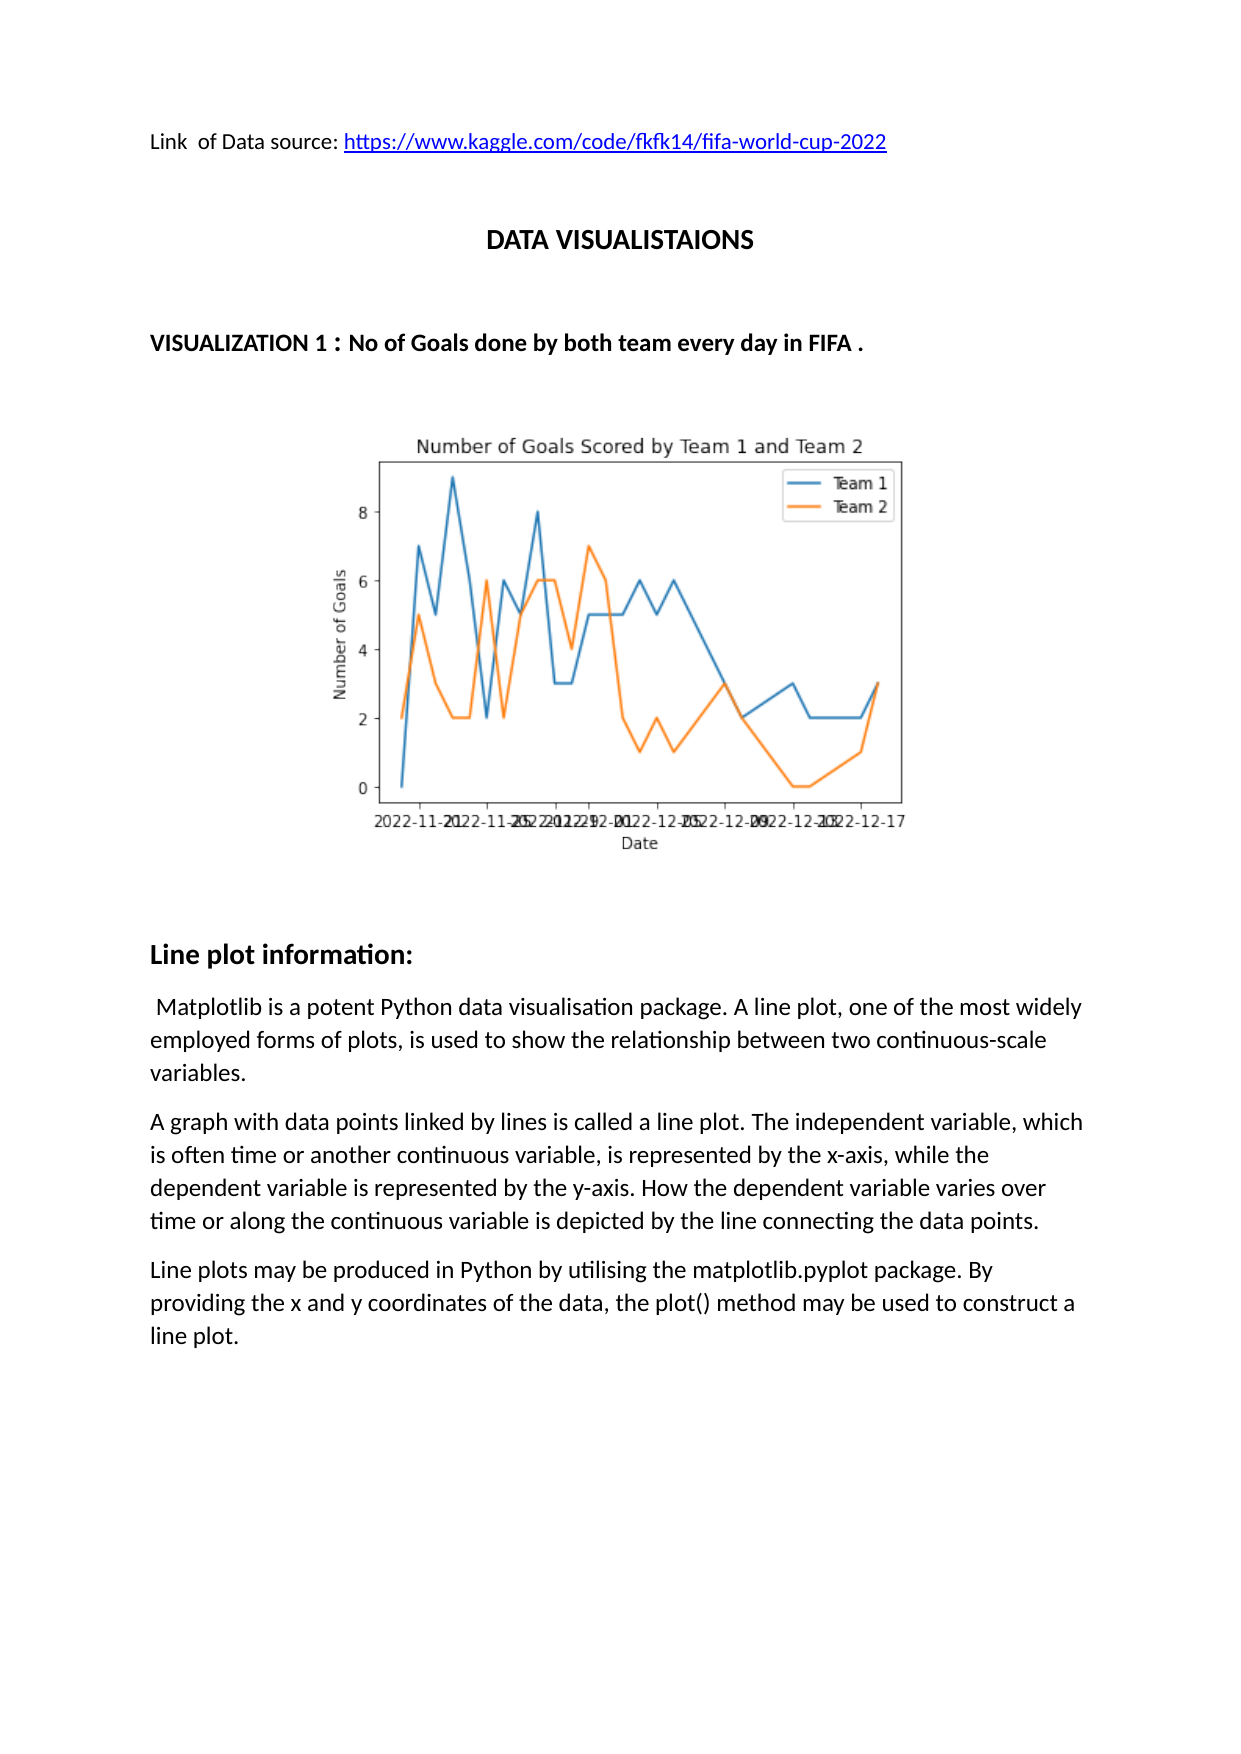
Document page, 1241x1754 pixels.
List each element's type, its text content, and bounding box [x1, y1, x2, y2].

text Line plots may be produced in Python by utilising the matplotlib.pyplot package. By providing the x and y coordinates of the data, the plot() method may be used to construct a line plot. [150, 1255, 1090, 1351]
text Matplotlib is a potent Python data visualisation package. A line plot, one of the most widely employed forms of plots, is used to show the relationship between two continuous-scale variables. [150, 991, 1090, 1087]
text DATA VISUALISTAIONS [150, 221, 1090, 256]
text VISUALIZATION 1 : No of Goals done by both team every day in FIFA . [150, 323, 1090, 358]
text Link of Data source: https://www.kaggle.com/code/fkfk14/fifa-world-cup-2022 [150, 127, 1090, 155]
text Line plot information: [150, 936, 1090, 971]
picture [324, 427, 917, 862]
text A graph with data points linked by lines is called a line plot. The independent variable, which is often time or another continuous variable, is represented by the x-axis, while the dependent variable is represented by the y-axis. How the dependent variable varies over time or along the continuous variable is depicted by the line connecting the data points. [150, 1106, 1090, 1236]
